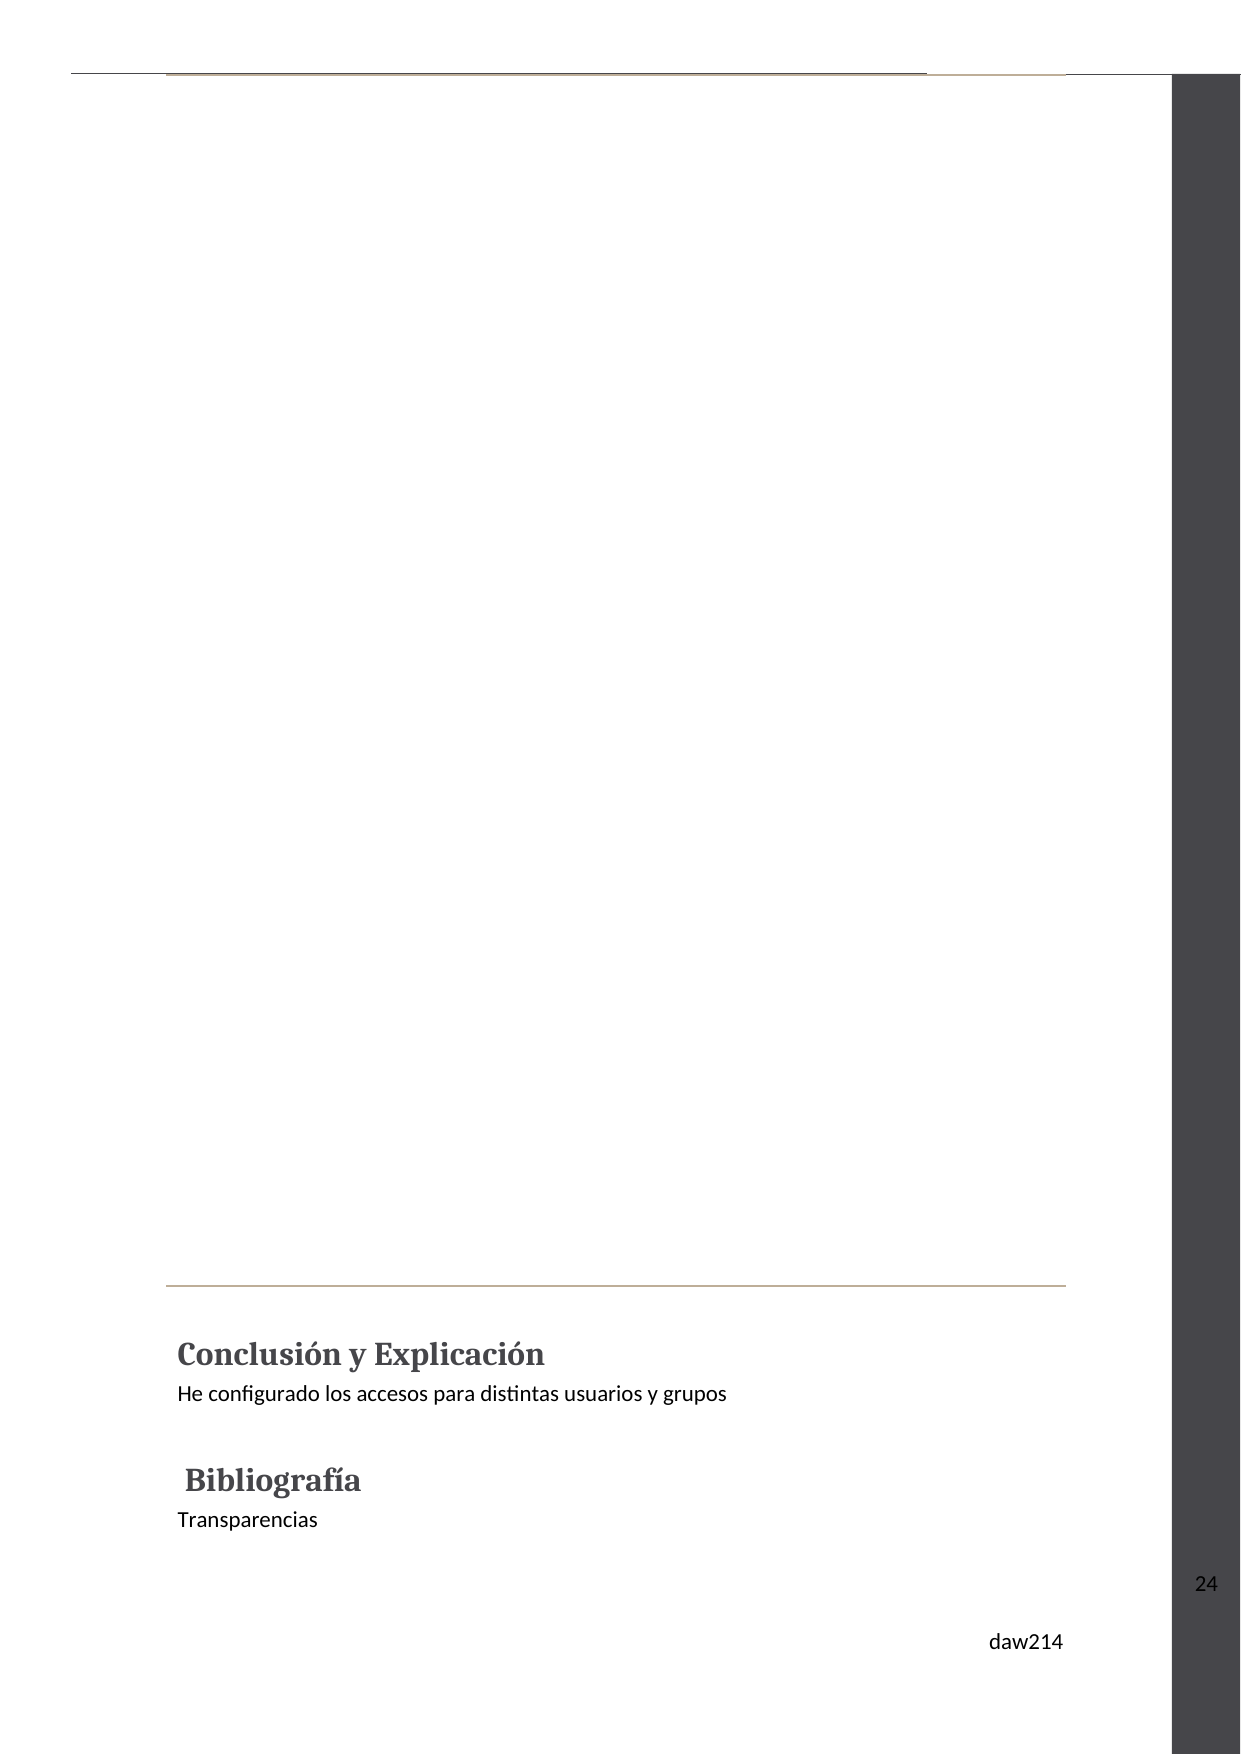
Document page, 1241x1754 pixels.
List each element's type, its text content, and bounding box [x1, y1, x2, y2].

subtitle Bibliografía [177, 1461, 1063, 1499]
text Transparencias [177, 1505, 1063, 1533]
subtitle Conclusión y Explicación [177, 1335, 1063, 1373]
text He configurado los accesos para distintas usuarios y grupos [177, 1379, 1063, 1407]
